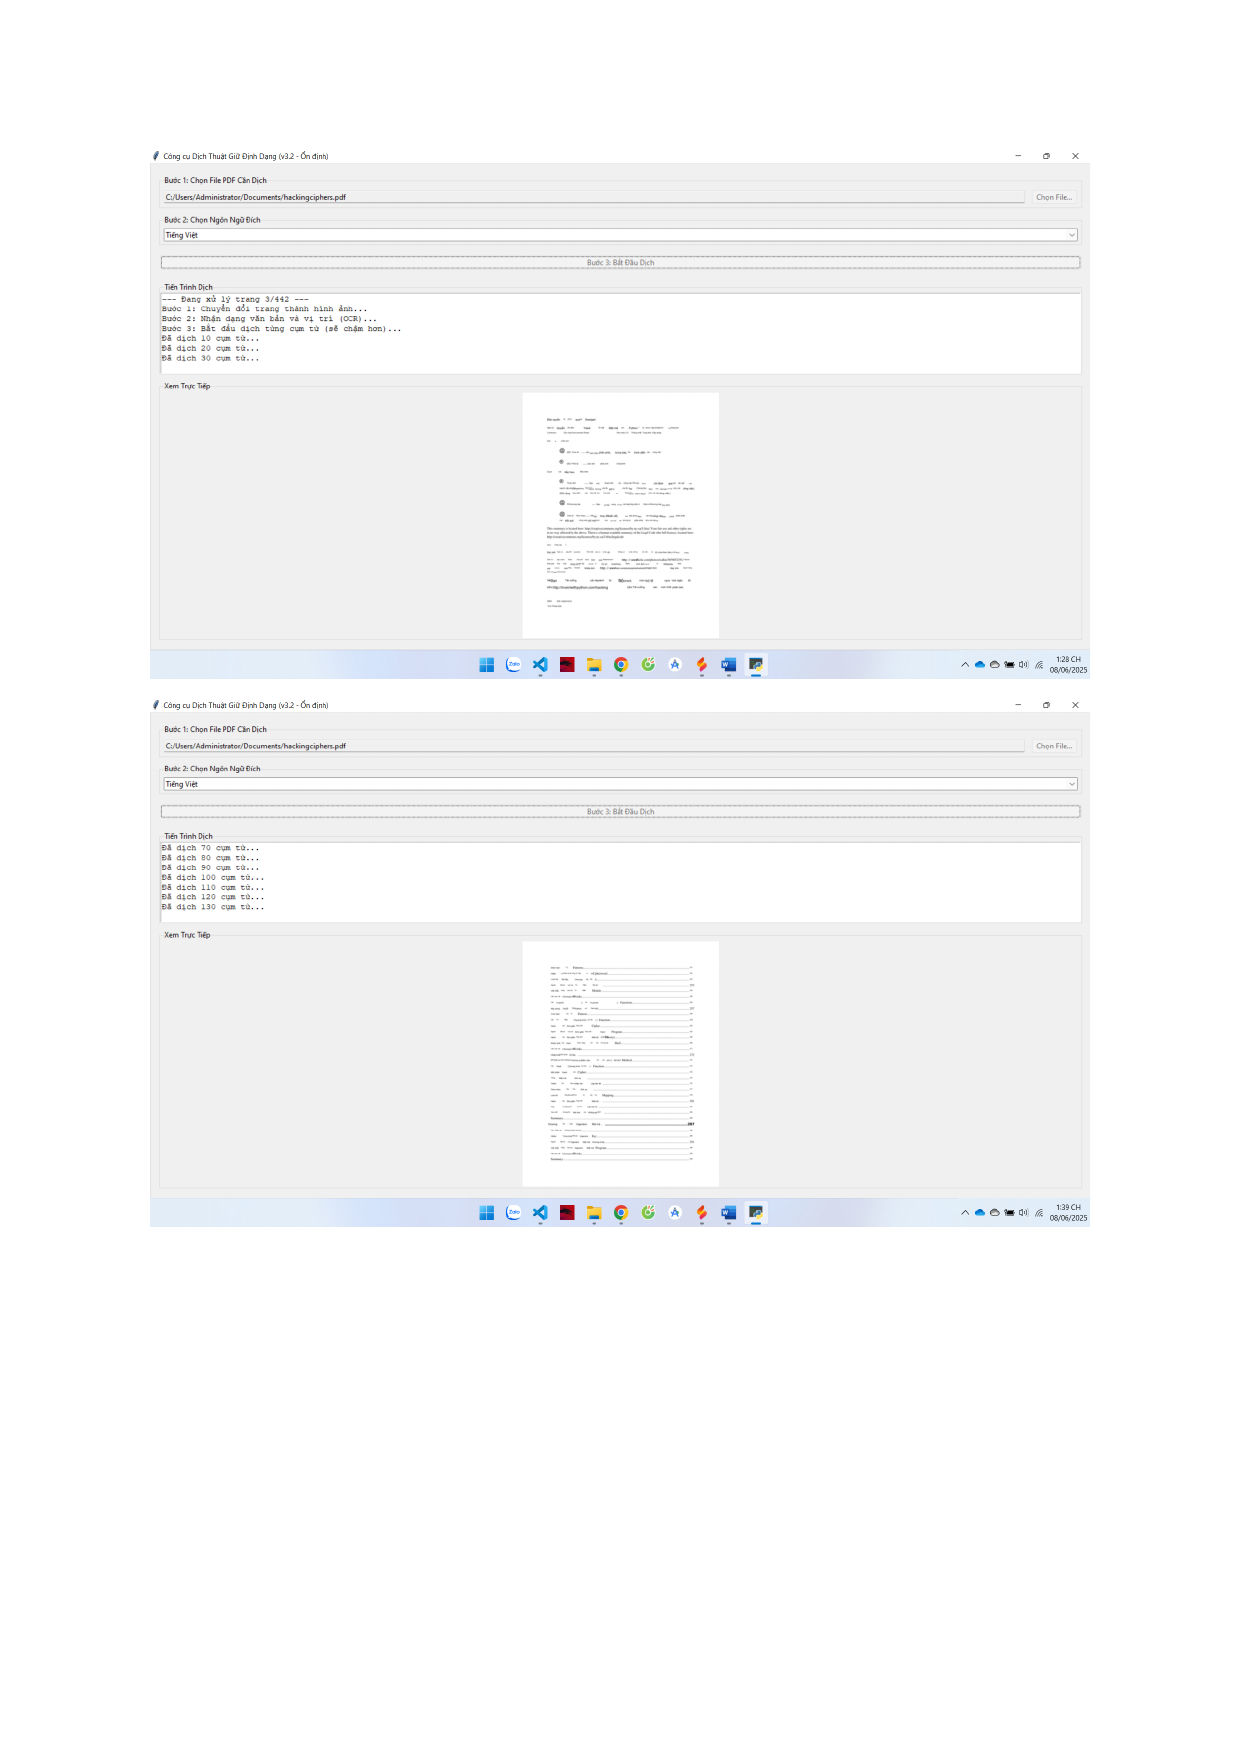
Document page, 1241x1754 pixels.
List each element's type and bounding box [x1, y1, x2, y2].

picture [150, 698, 1091, 1227]
picture [150, 150, 1091, 679]
